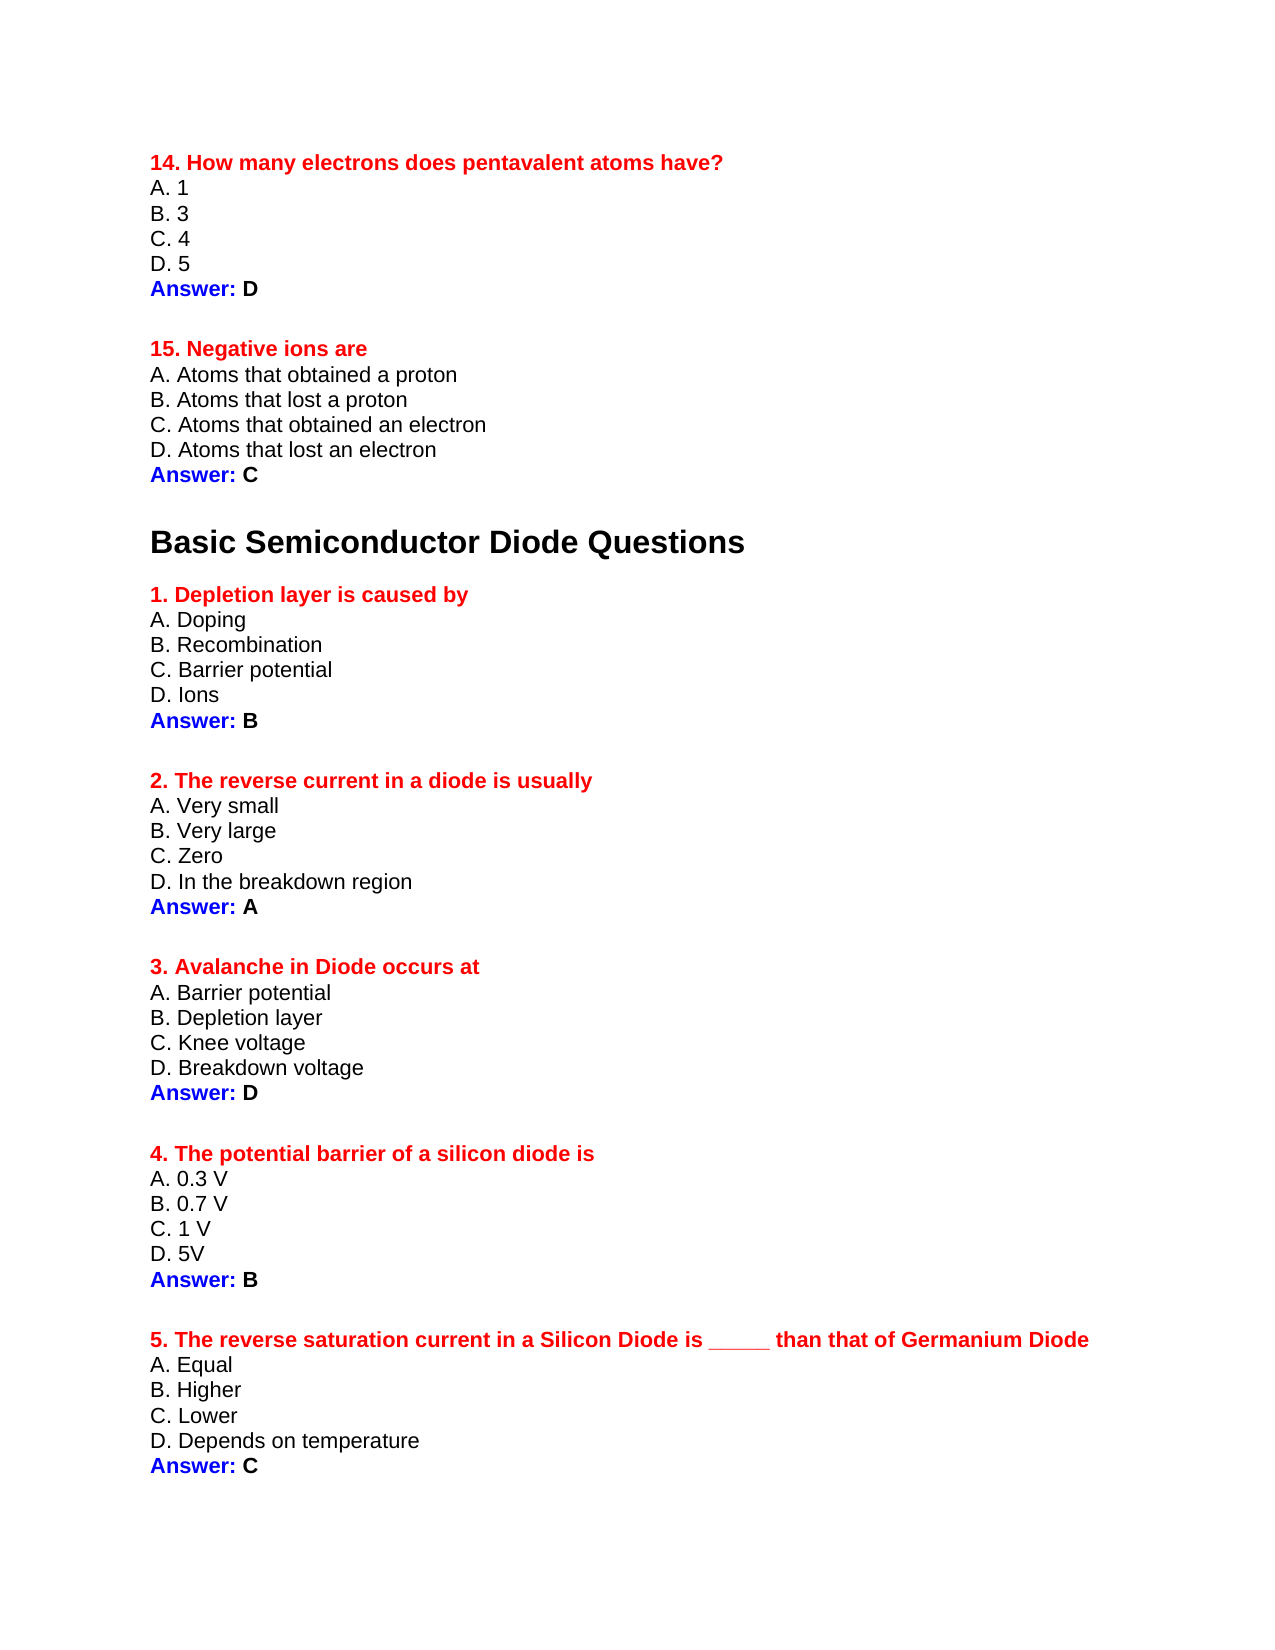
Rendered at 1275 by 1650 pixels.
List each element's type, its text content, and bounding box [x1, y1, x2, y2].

text 5. The reverse saturation current in a Silicon Diode is _____ than that of Germanium Diode A. Equal B. Higher C. Lower D. Depends on temperature Answer: C [150, 1327, 1125, 1478]
text 14. How many electrons does pentavalent atoms have? A. 1 B. 3 C. 4 D. 5 Answer: D [150, 150, 1125, 301]
text 2. The reverse current in a diode is usually A. Very small B. Very large C. Zero D. In the breakdown region Answer: A [150, 768, 1125, 919]
text 3. Avalanche in Diode occurs at A. Barrier potential B. Depletion layer C. Knee voltage D. Breakdown voltage Answer: D [150, 954, 1125, 1105]
text 1. Depletion layer is caused by A. Doping B. Recombination C. Barrier potential D. Ions Answer: B [150, 581, 1125, 733]
text 15. Negative ions are A. Atoms that obtained a proton B. Atoms that lost a proton C. Atoms that obtained an electron D. Atoms that lost an electron Answer: C [150, 336, 1125, 488]
text 4. The potential barrier of a silicon diode is A. 0.3 V B. 0.7 V C. 1 V D. 5V Answer: B [150, 1141, 1125, 1292]
text Basic Semiconductor Diode Questions [150, 523, 1125, 560]
